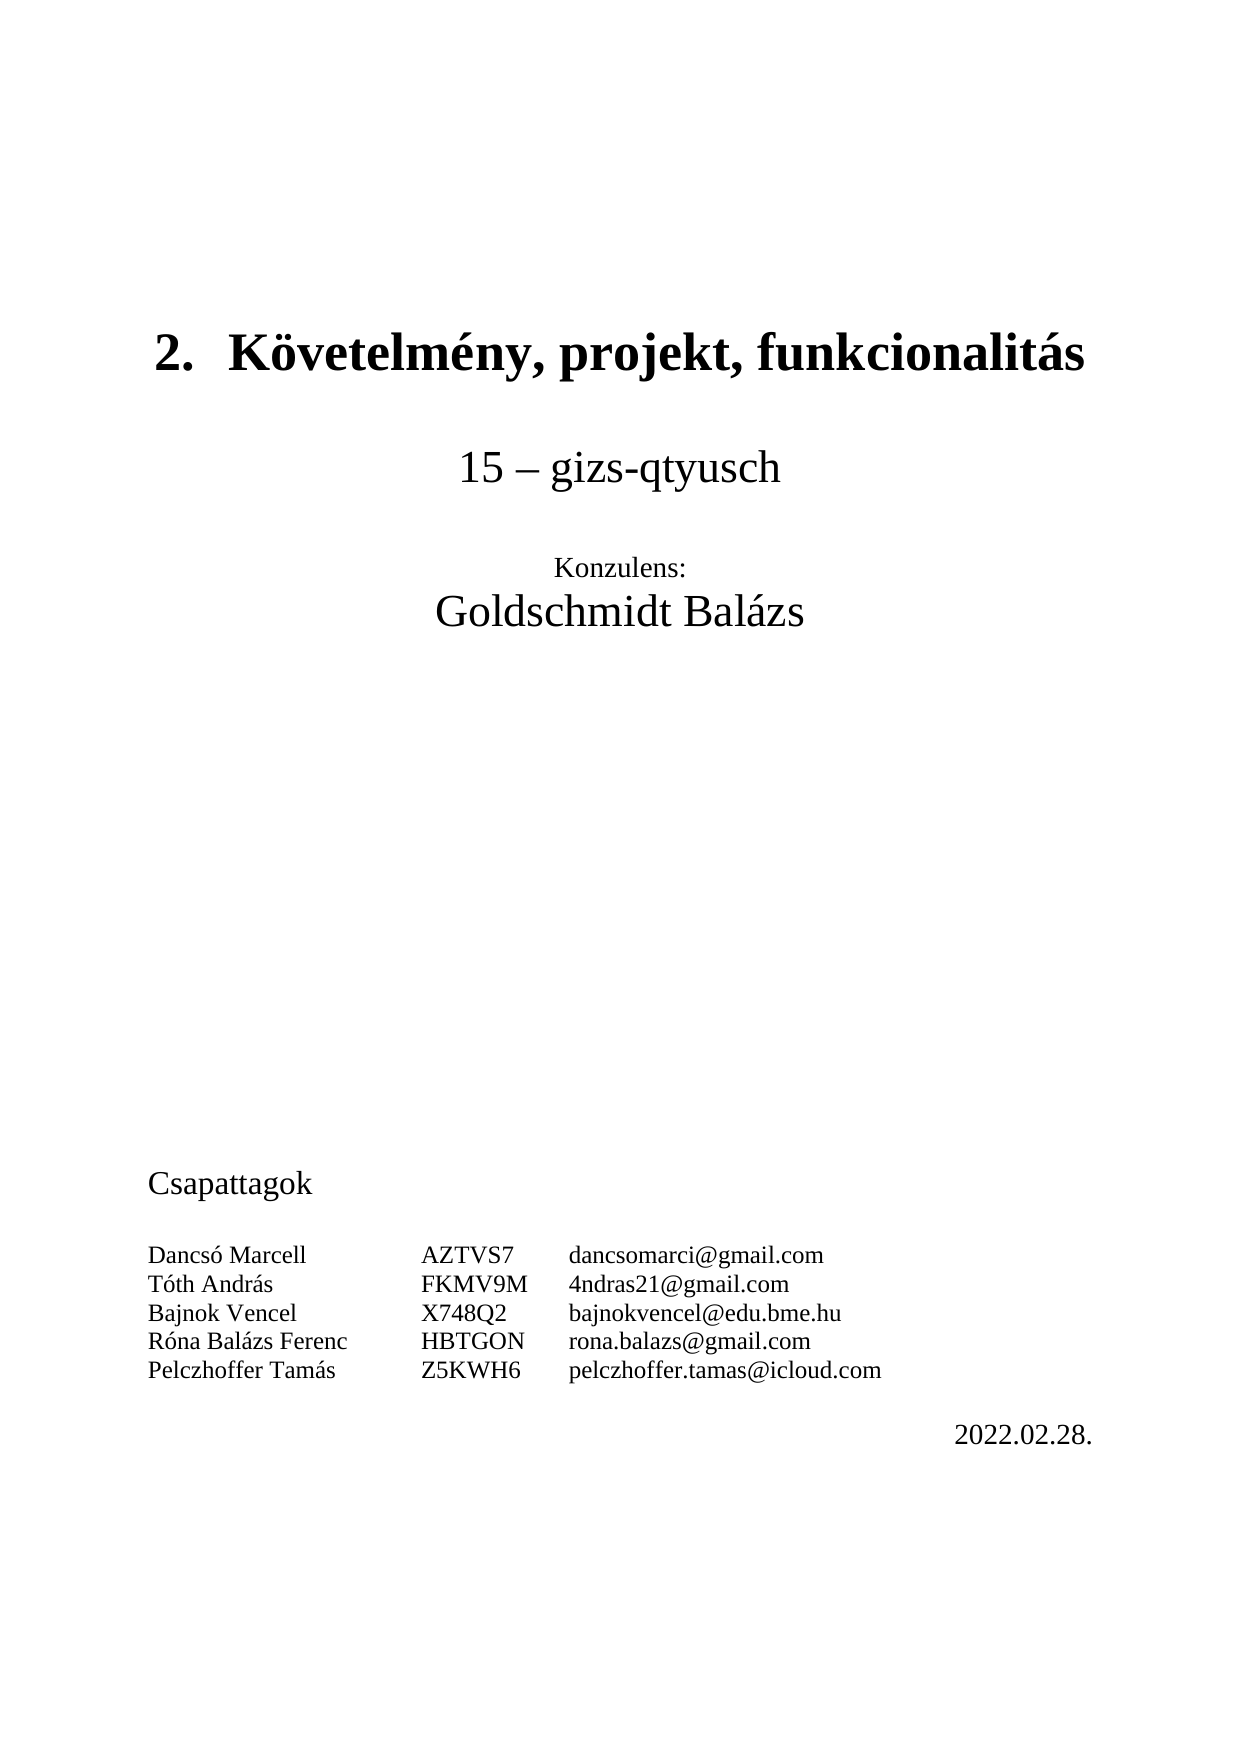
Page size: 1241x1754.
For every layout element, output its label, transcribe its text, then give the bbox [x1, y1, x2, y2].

table_cell rona.balazs@gmail.com [561, 1326, 1004, 1355]
table_header AZTVS7 [414, 1240, 561, 1269]
text 15 – gizs-qtyusch [148, 440, 1092, 493]
table_cell Pelczhoffer Tamás [140, 1355, 413, 1384]
text 2. Követelmény, projekt, funkcionalitás [148, 320, 1092, 382]
text 2022.02.28. [148, 1417, 1092, 1451]
table_cell 4ndras21@gmail.com [561, 1269, 1004, 1298]
table_cell FKMV9M [414, 1269, 561, 1298]
text Konzulens: [148, 550, 1092, 584]
table_cell Tóth András [140, 1269, 413, 1298]
table_header Dancsó Marcell [140, 1240, 413, 1269]
table_cell HBTGON [414, 1326, 561, 1355]
table_cell Bajnok Vencel [140, 1298, 413, 1326]
table_cell bajnokvencel@edu.bme.hu [561, 1298, 1004, 1326]
table_cell Z5KWH6 [414, 1355, 561, 1384]
table_cell X748Q2 [414, 1298, 561, 1326]
table_cell pelczhoffer.tamas@icloud.com [561, 1355, 1004, 1384]
text Goldschmidt Balázs [148, 584, 1092, 636]
table_cell Róna Balázs Ferenc [140, 1326, 413, 1355]
text Csapattagok [148, 1163, 1092, 1202]
table_header dancsomarci@gmail.com [561, 1240, 1004, 1269]
